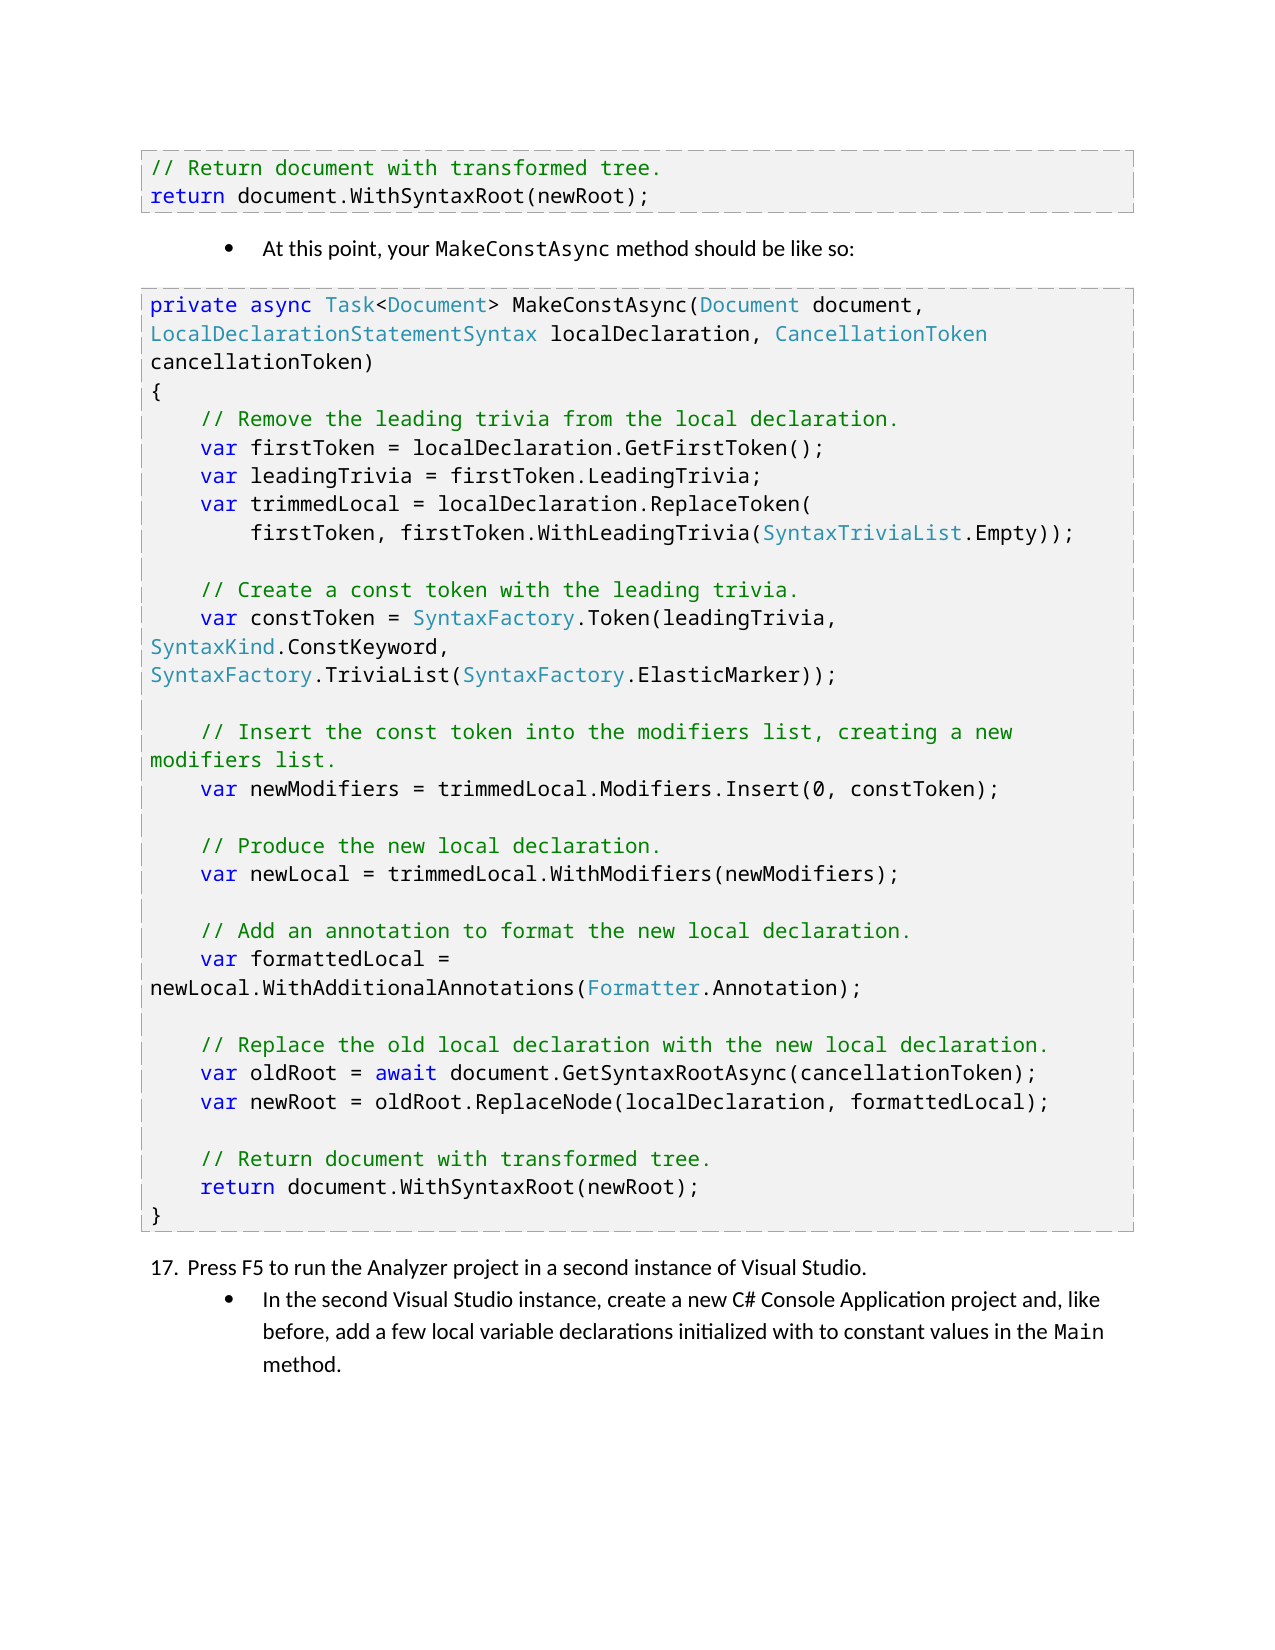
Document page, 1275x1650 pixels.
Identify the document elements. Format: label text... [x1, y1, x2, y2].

text // Insert the const token into the modifiers list, creating a new modifiers list. [141, 714, 1134, 771]
text // Create a const token with the leading trivia. [141, 572, 1134, 600]
text // Add an annotation to format the new local declaration. [141, 913, 1134, 941]
text return document.WithSyntaxRoot(newRoot); [141, 178, 1134, 213]
text return document.WithSyntaxRoot(newRoot); [141, 1169, 1134, 1197]
text // Remove the leading trivia from the local declaration. [141, 401, 1134, 429]
text // Return document with transformed tree. [141, 150, 1134, 178]
text // Return document with transformed tree. [141, 1141, 1134, 1169]
text firstToken, firstToken.WithLeadingTrivia(SyntaxTriviaList.Empty)); [141, 515, 1134, 543]
text var oldRoot = await document.GetSyntaxRootAsync(cancellationToken); [141, 1055, 1134, 1084]
text private async Task<Document> MakeConstAsync(Document document, LocalDeclarationStatementSyntax localDeclaration, CancellationToken cancellationToken) [141, 287, 1134, 373]
text var newRoot = oldRoot.ReplaceNode(localDeclaration, formattedLocal); [141, 1084, 1134, 1112]
text var constToken = SyntaxFactory.Token(leadingTrivia, SyntaxKind.ConstKeyword, SyntaxFactory.TriviaList(SyntaxFactory.ElasticMarker)); [141, 600, 1134, 686]
text } [141, 1197, 1134, 1232]
text var trimmedLocal = localDeclaration.ReplaceToken( [141, 486, 1134, 515]
text var newModifiers = trimmedLocal.Modifiers.Insert(0, constToken); [141, 771, 1134, 799]
list Press F5 to run the Analyzer project in a second instance of Visual Studio. [150, 1253, 1162, 1281]
list In the second Visual Studio instance, create a new C# Console Application project and, like before, add a few local variable declarations initialized with to constant values in the Main method. [225, 1285, 1162, 1378]
list At this point, your MakeConstAsync method should be like so: [225, 234, 1162, 262]
text // Replace the old local declaration with the new local declaration. [141, 1027, 1134, 1055]
text var firstToken = localDeclaration.GetFirstToken(); [141, 429, 1134, 458]
text var leadingTrivia = firstToken.LeadingTrivia; [141, 458, 1134, 486]
text var formattedLocal = newLocal.WithAdditionalAnnotations(Formatter.Annotation); [141, 941, 1134, 998]
text var newLocal = trimmedLocal.WithModifiers(newModifiers); [141, 856, 1134, 884]
text { [141, 373, 1134, 401]
text // Produce the new local declaration. [141, 828, 1134, 856]
